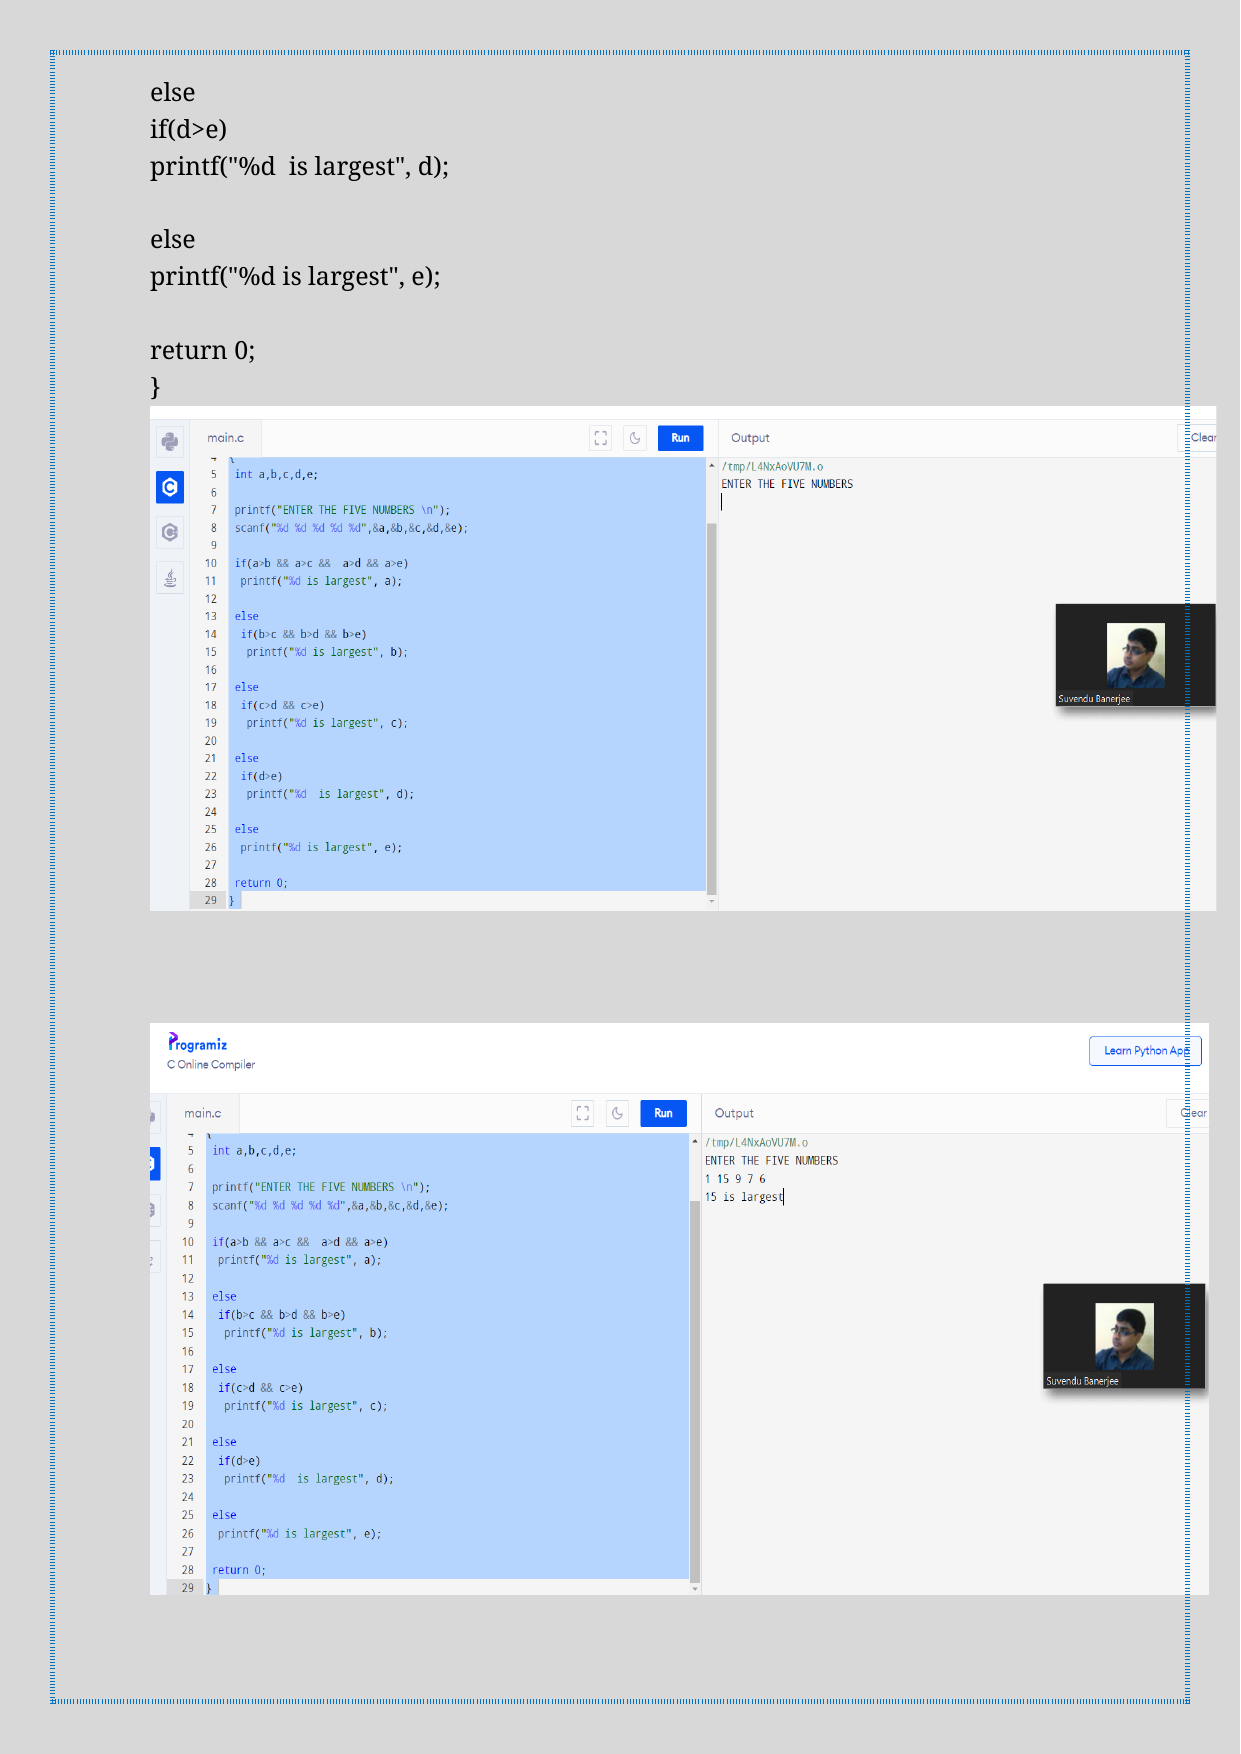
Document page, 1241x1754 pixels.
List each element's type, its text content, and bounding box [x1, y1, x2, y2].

list printf("%d is largest", e); [150, 259, 1165, 293]
list else [150, 75, 1165, 109]
list } [150, 369, 1165, 403]
list return 0; [150, 332, 1165, 366]
picture [150, 1023, 1209, 1595]
list else [150, 222, 1165, 256]
picture [150, 406, 1217, 911]
list printf("%d is largest", d); [150, 148, 1165, 183]
list if(d>e) [150, 112, 1165, 146]
